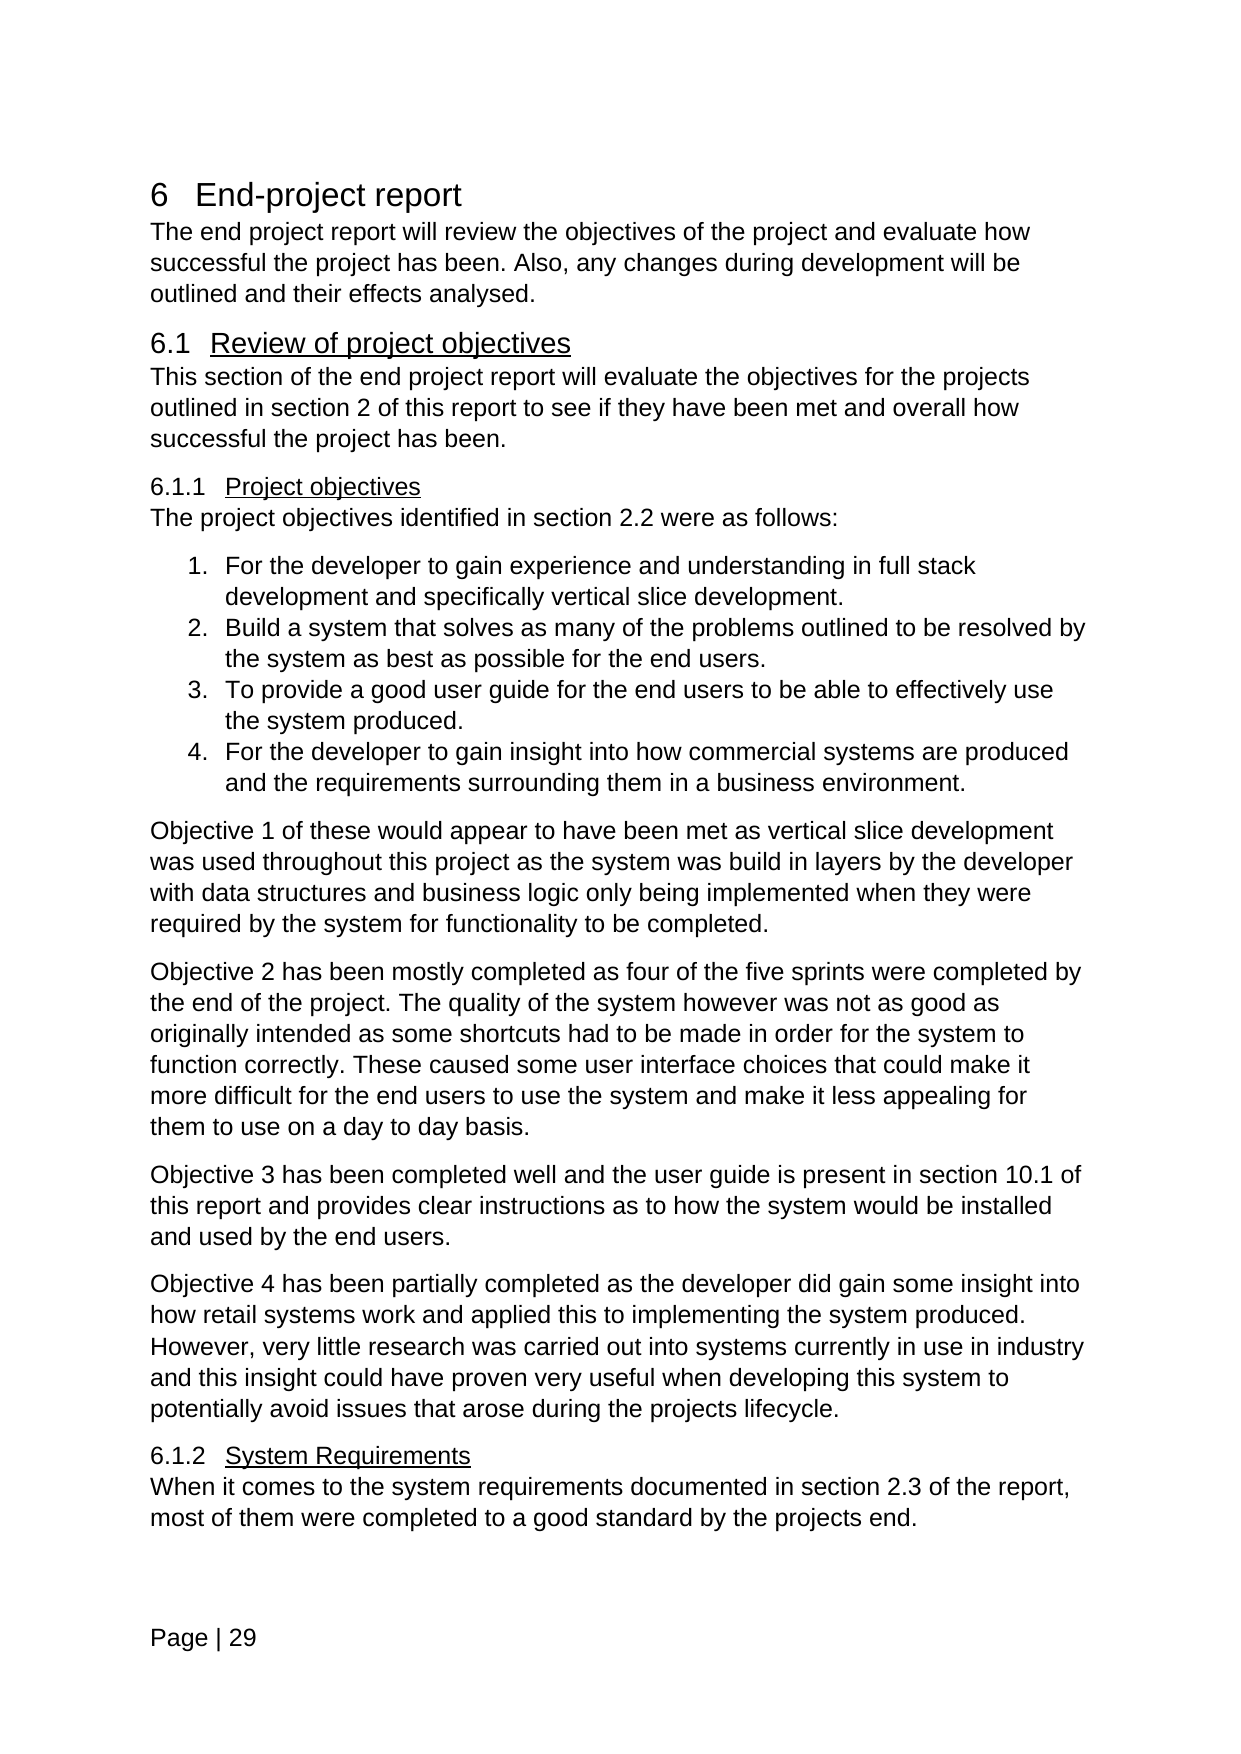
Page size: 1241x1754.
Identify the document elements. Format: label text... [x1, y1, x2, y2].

subtitle End-project report [150, 175, 1090, 213]
text When it comes to the system requirements documented in section 2.3 of the report, most of them were completed to a good standard by the projects end. [150, 1472, 1090, 1532]
list Build a system that solves as many of the problems outlined to be resolved by the system as best as possible for the end users. [187, 613, 1090, 673]
text Objective 1 of these would appear to have been met as vertical slice development was used throughout this project as the system was build in layers by the developer with data structures and business logic only being implemented when they were required by the system for functionality to be completed. [150, 816, 1090, 938]
text The end project report will review the objectives of the project and evaluate how successful the project has been. Also, any changes during development will be outlined and their effects analysed. [150, 216, 1090, 307]
text Objective 4 has been partially completed as the developer did gain some insight into how retail systems work and applied this to implementing the system produced. However, very little research was carried out into systems currently in use in industry and this insight could have proven very useful when developing this system to potentially avoid issues that arose during the projects lifecycle. [150, 1269, 1090, 1422]
text Objective 3 has been completed well and the user guide is present in section 10.1 of this report and provides clear instructions as to how the system would be installed and used by the end users. [150, 1160, 1090, 1251]
subtitle Project objectives [150, 472, 1090, 501]
subtitle System Requirements [150, 1441, 1090, 1470]
text The project objectives identified in section 2.2 were as follows: [150, 503, 1090, 532]
list To provide a good user guide for the end users to be able to effectively use the system produced. [187, 675, 1090, 735]
subtitle Review of project objectives [150, 326, 1090, 360]
text This section of the end project report will evaluate the objectives for the projects outlined in section 2 of this report to see if they have been met and overall how successful the project has been. [150, 362, 1090, 453]
text Objective 2 has been mostly completed as four of the five sprints were completed by the end of the project. The quality of the system however was not as good as originally intended as some shortcuts had to be made in order for the system to function correctly. These caused some user interface choices that could make it more difficult for the end users to use the system and make it less appealing for them to use on a day to day basis. [150, 957, 1090, 1141]
list For the developer to gain insight into how commercial systems are produced and the requirements surrounding them in a business environment. [187, 737, 1090, 797]
list For the developer to gain experience and understanding in full stack development and specifically vertical slice development. [187, 551, 1090, 611]
